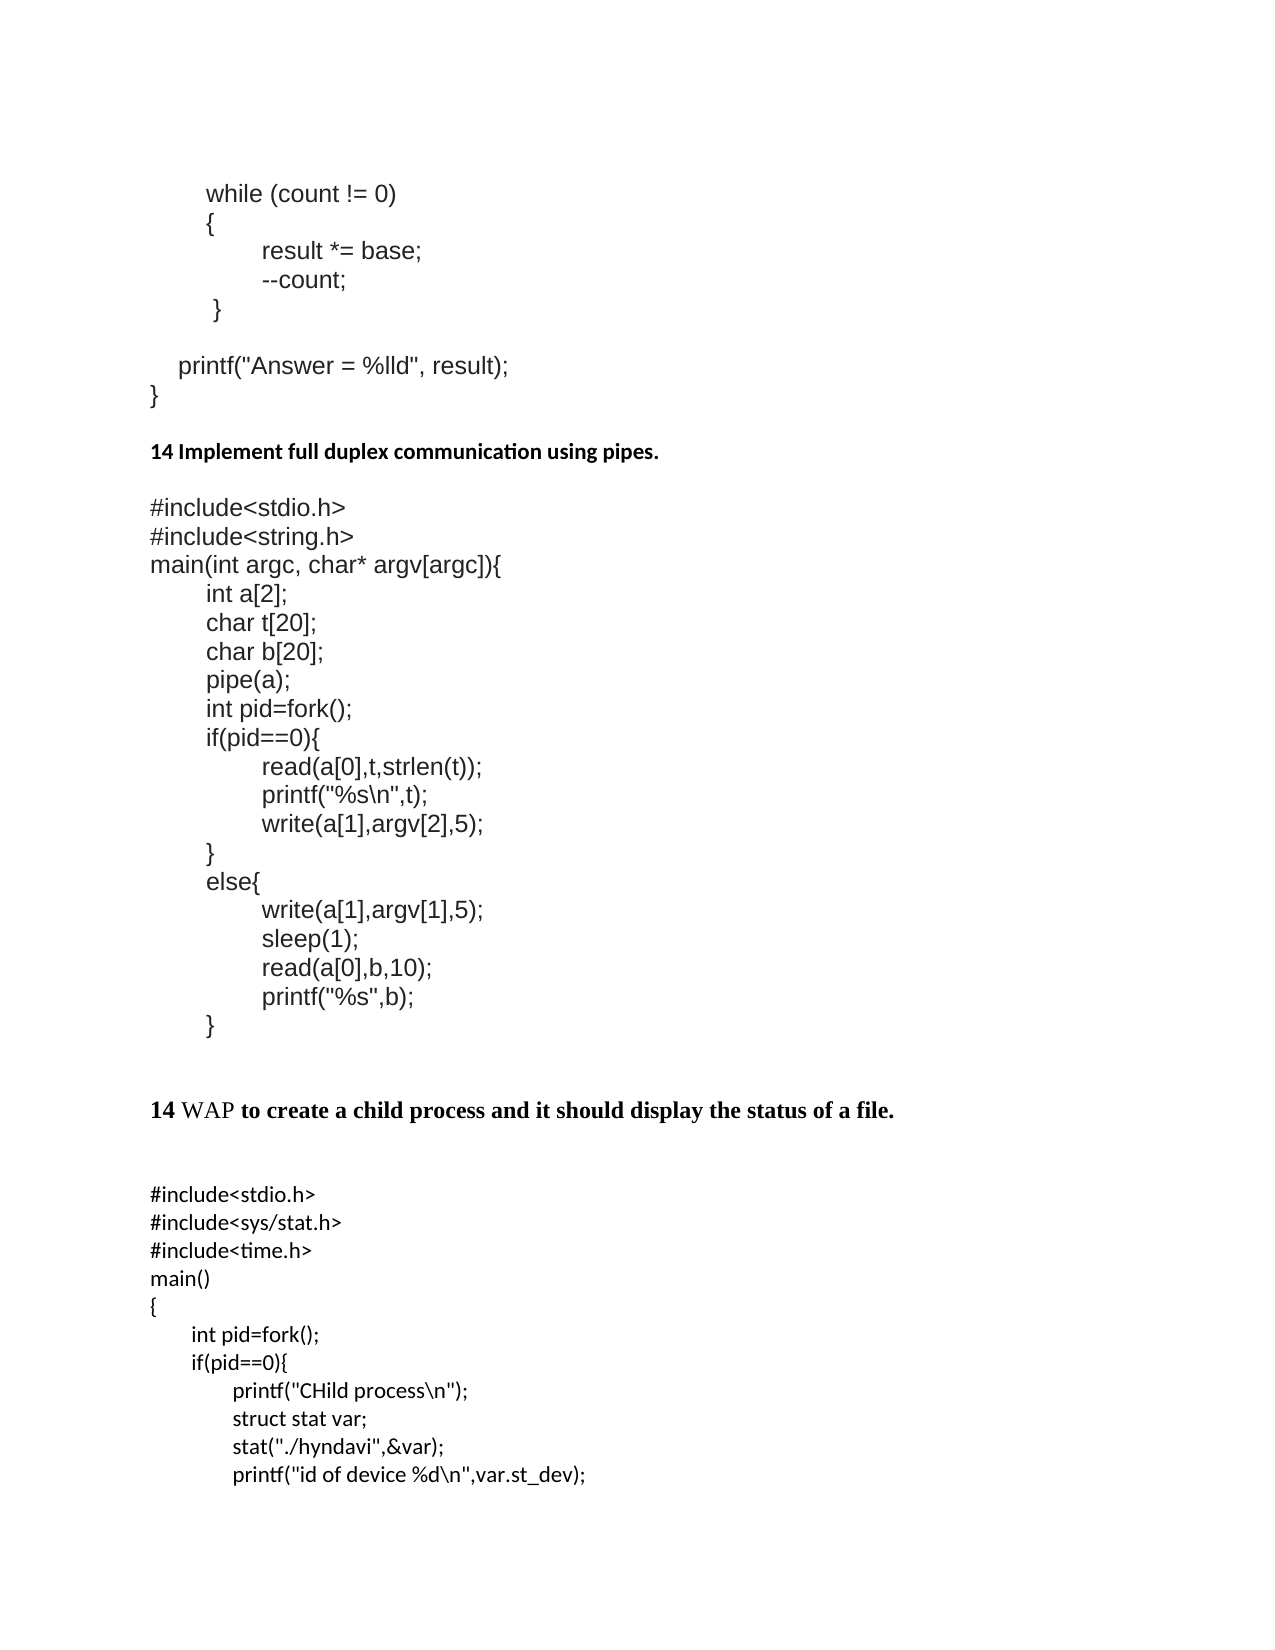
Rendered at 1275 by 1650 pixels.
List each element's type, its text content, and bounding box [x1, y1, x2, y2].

text #include<sys/stat.h> [150, 1208, 1125, 1236]
text } [150, 380, 1125, 409]
text #include<stdio.h> [150, 493, 1125, 522]
text write(a[1],argv[2],5); [150, 809, 1125, 838]
text printf("%s",b); [150, 982, 1125, 1010]
text } [150, 1010, 1125, 1039]
text int pid=fork(); [150, 694, 1125, 723]
text main() [150, 1264, 1125, 1292]
text else{ [150, 867, 1125, 895]
text sleep(1); [150, 924, 1125, 953]
text --count; [150, 265, 1125, 294]
text #include<string.h> [150, 522, 1125, 550]
text int pid=fork(); [150, 1320, 1125, 1348]
text stat("./hyndavi",&var); [150, 1432, 1125, 1460]
text { [150, 1292, 1125, 1320]
text if(pid==0){ [150, 1348, 1125, 1376]
text } [150, 294, 1125, 322]
text while (count != 0) [150, 179, 1125, 207]
text pipe(a); [150, 665, 1125, 694]
text printf("id of device %d\n",var.st_dev); [150, 1460, 1125, 1488]
text read(a[0],t,strlen(t)); [150, 752, 1125, 780]
text 14 Implement full duplex communication using pipes. [150, 437, 1125, 465]
text if(pid==0){ [150, 723, 1125, 752]
text printf("CHild process\n"); [150, 1376, 1125, 1404]
text printf("%s\n",t); [150, 780, 1125, 809]
text } [150, 838, 1125, 867]
text 14 WAP to create a child process and it should display the status of a file. [150, 1095, 1125, 1124]
text char t[20]; [150, 608, 1125, 637]
text { [150, 207, 1125, 236]
text result *= base; [150, 236, 1125, 265]
text read(a[0],b,10); [150, 953, 1125, 982]
text char b[20]; [150, 637, 1125, 665]
text main(int argc, char* argv[argc]){ [150, 550, 1125, 579]
text printf("Answer = %lld", result); [150, 351, 1125, 380]
text write(a[1],argv[1],5); [150, 895, 1125, 924]
text #include<stdio.h> [150, 1180, 1125, 1208]
text #include<time.h> [150, 1236, 1125, 1264]
text int a[2]; [150, 579, 1125, 608]
text struct stat var; [150, 1404, 1125, 1432]
